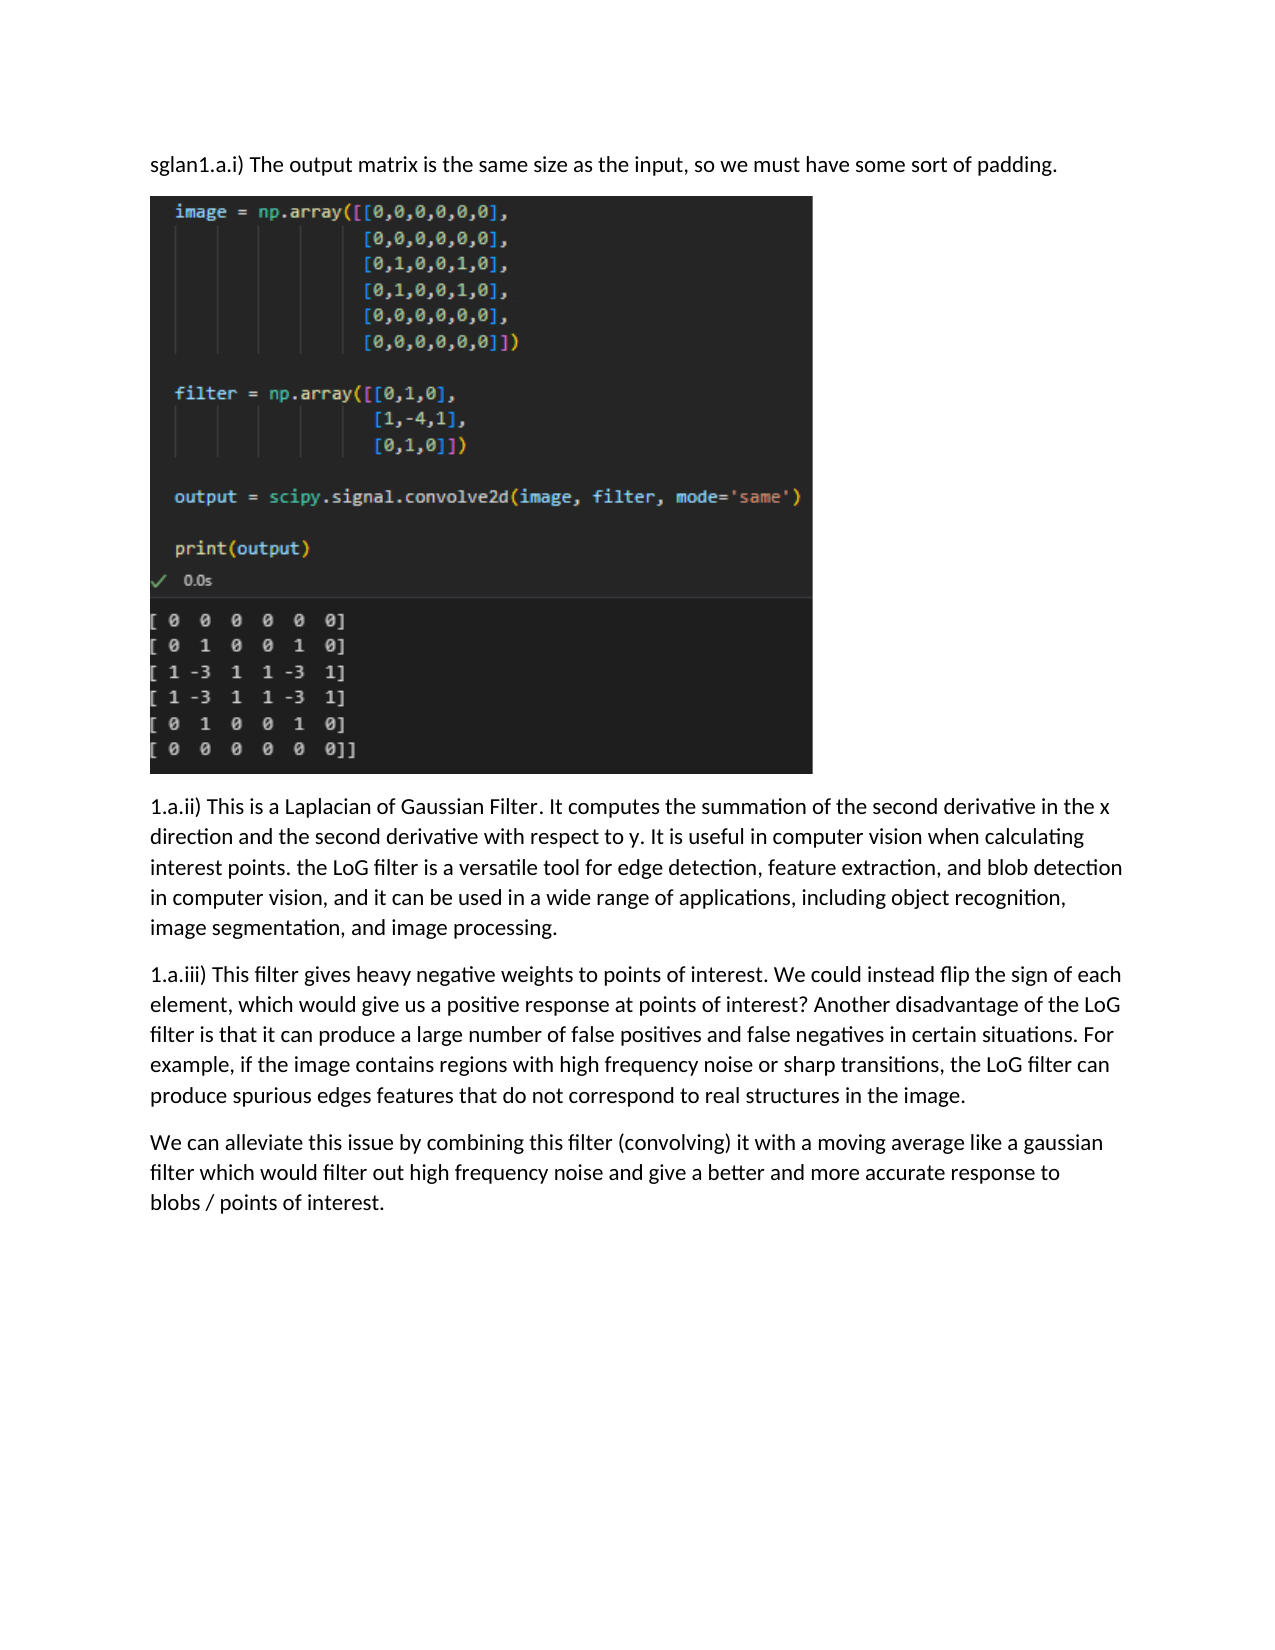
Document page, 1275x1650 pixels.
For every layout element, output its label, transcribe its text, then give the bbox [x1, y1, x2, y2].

text 1.a.iii) This filter gives heavy negative weights to points of interest. We could instead flip the sign of each element, which would give us a positive response at points of interest? Another disadvantage of the LoG filter is that it can produce a large number of false positives and false negatives in certain situations. For example, if the image contains regions with high frequency noise or sharp transitions, the LoG filter can produce spurious edges features that do not correspond to real structures in the image. [150, 960, 1125, 1109]
text sglan1.a.i) The output matrix is the same size as the input, so we must have some sort of padding. [150, 150, 1125, 178]
text We can alleviate this issue by combining this filter (convolving) it with a moving average like a gaussian filter which would filter out high frequency noise and give a better and more accurate response to blobs / points of interest. [150, 1128, 1125, 1216]
picture [150, 196, 813, 774]
text 1.a.ii) This is a Laplacian of Gaussian Filter. It computes the summation of the second derivative in the x direction and the second derivative with respect to y. It is useful in computer vision when calculating interest points. the LoG filter is a versatile tool for edge detection, feature extraction, and blob detection in computer vision, and it can be used in a wide range of applications, including object recognition, image segmentation, and image processing. [150, 792, 1125, 941]
